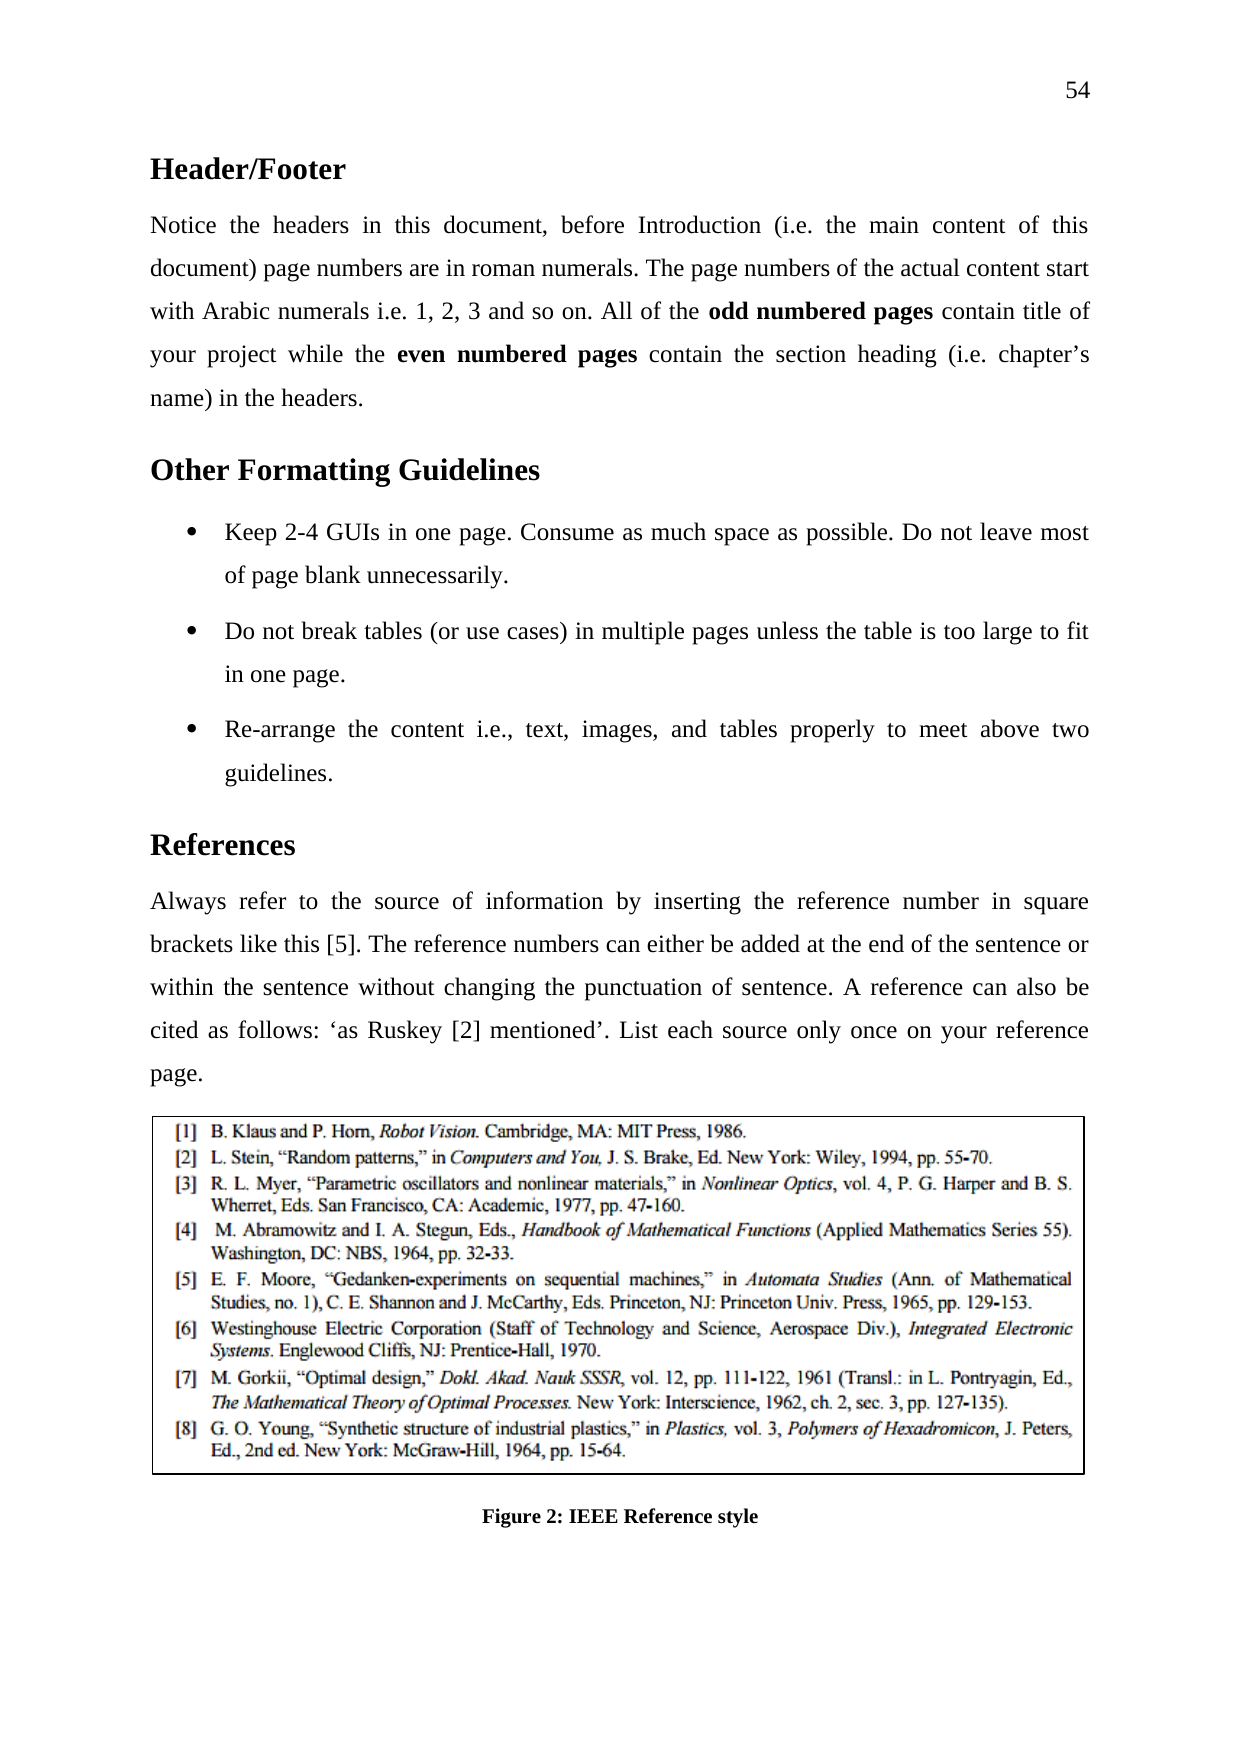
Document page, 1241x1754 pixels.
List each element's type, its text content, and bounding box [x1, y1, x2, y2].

text Re-arrange the content i.e., text, images, and tables properly to meet above two guidelines. [187, 714, 1090, 786]
text Notice the headers in this document, before Introduction (i.e. the main content of this document) page numbers are in roman numerals. The page numbers of the actual content start with Arabic numerals i.e. 1, 2, 3 and so on. All of the odd numbered pages contain title of your project while the even numbered pages contain the section heading (i.e. chapter’s name) in the headers. [150, 210, 1090, 411]
text Keep 2-4 GUIs in one page. Consume as much space as possible. Do not leave most of page blank unnecessarily. [187, 517, 1090, 589]
subtitle Other Formatting Guidelines [150, 451, 1090, 487]
subtitle Header/Footer [150, 150, 1090, 186]
text Always refer to the source of information by inserting the reference number in square brackets like this [5]. The reference numbers can either be added at the end of the sentence or within the sentence without changing the punctuation of sentence. A reference can also be cited as follows: ‘as Ruskey [2] mentioned’. List each source only once on your reference page. [150, 886, 1090, 1087]
subtitle References [150, 826, 1090, 862]
text Do not break tables (or use cases) in multiple pages unless the table is too large to fit in one page. [187, 616, 1090, 688]
picture [153, 1117, 1083, 1473]
